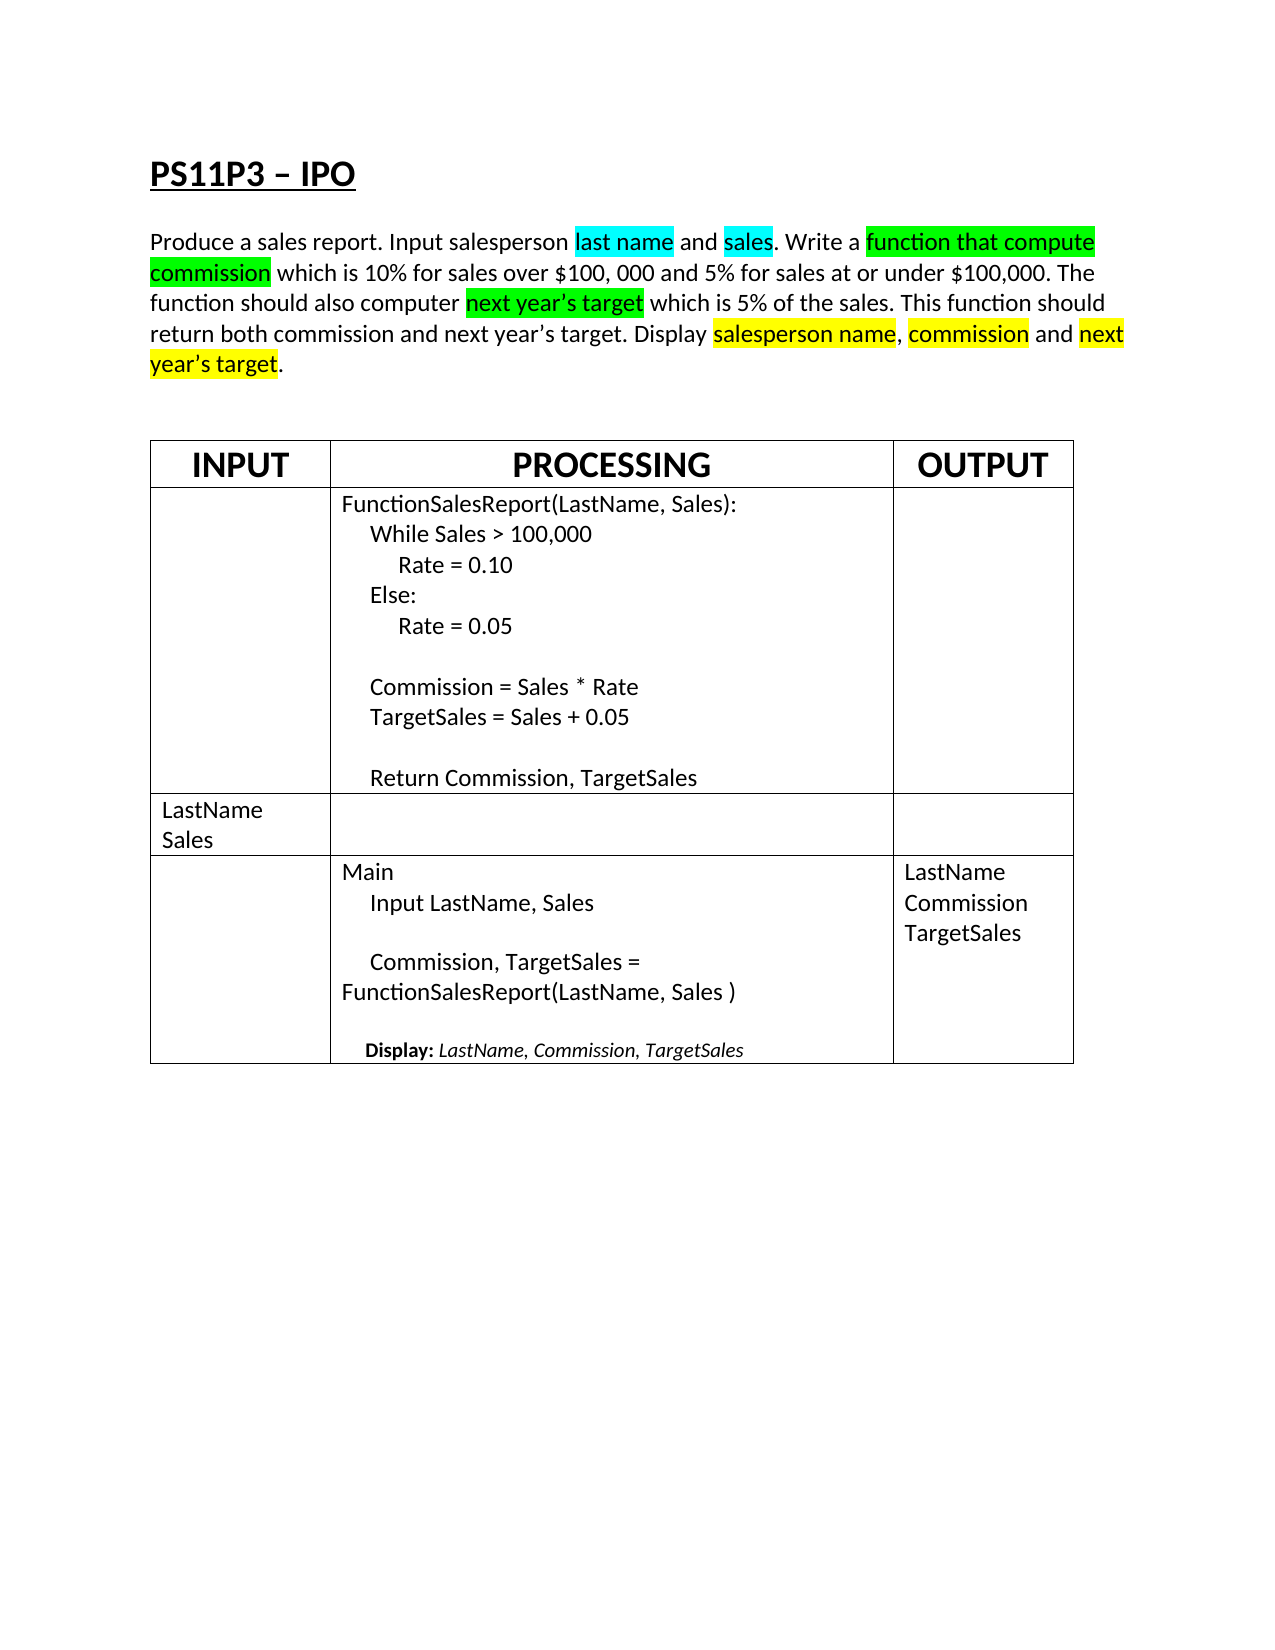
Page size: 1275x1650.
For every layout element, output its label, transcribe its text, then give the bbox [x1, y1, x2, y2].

table_cell LastName Commission TargetSales [894, 856, 1073, 1063]
text PS11P3 – IPO [150, 150, 1125, 196]
table_cell FunctionSalesReport(LastName, Sales): While Sales > 100,000 Rate = 0.10 Else: Rate = 0.05 Commission = Sales * Rate TargetSales = Sales + 0.05 Return Commission, TargetSales [331, 488, 893, 793]
table_cell [894, 488, 1073, 793]
table_header INPUT [151, 441, 330, 487]
table_cell [331, 794, 893, 855]
table_cell Main Input LastName, Sales Commission, TargetSales = FunctionSalesReport(LastName, Sales ) Display: LastName, Commission, TargetSales [331, 856, 893, 1063]
table_cell [151, 488, 330, 793]
table_cell [151, 856, 330, 1063]
table_cell LastName Sales [151, 794, 330, 855]
table_header OUTPUT [894, 441, 1073, 487]
table_cell [894, 794, 1073, 855]
table_header PROCESSING [331, 441, 893, 487]
text Produce a sales report. Input salesperson last name and sales. Write a function that compute commission which is 10% for sales over $100, 000 and 5% for sales at or under $100,000. The function should also computer next year’s target which is 5% of the sales. This function should return both commission and next year’s target. Display salesperson name, commission and next year’s target. [150, 226, 1125, 379]
